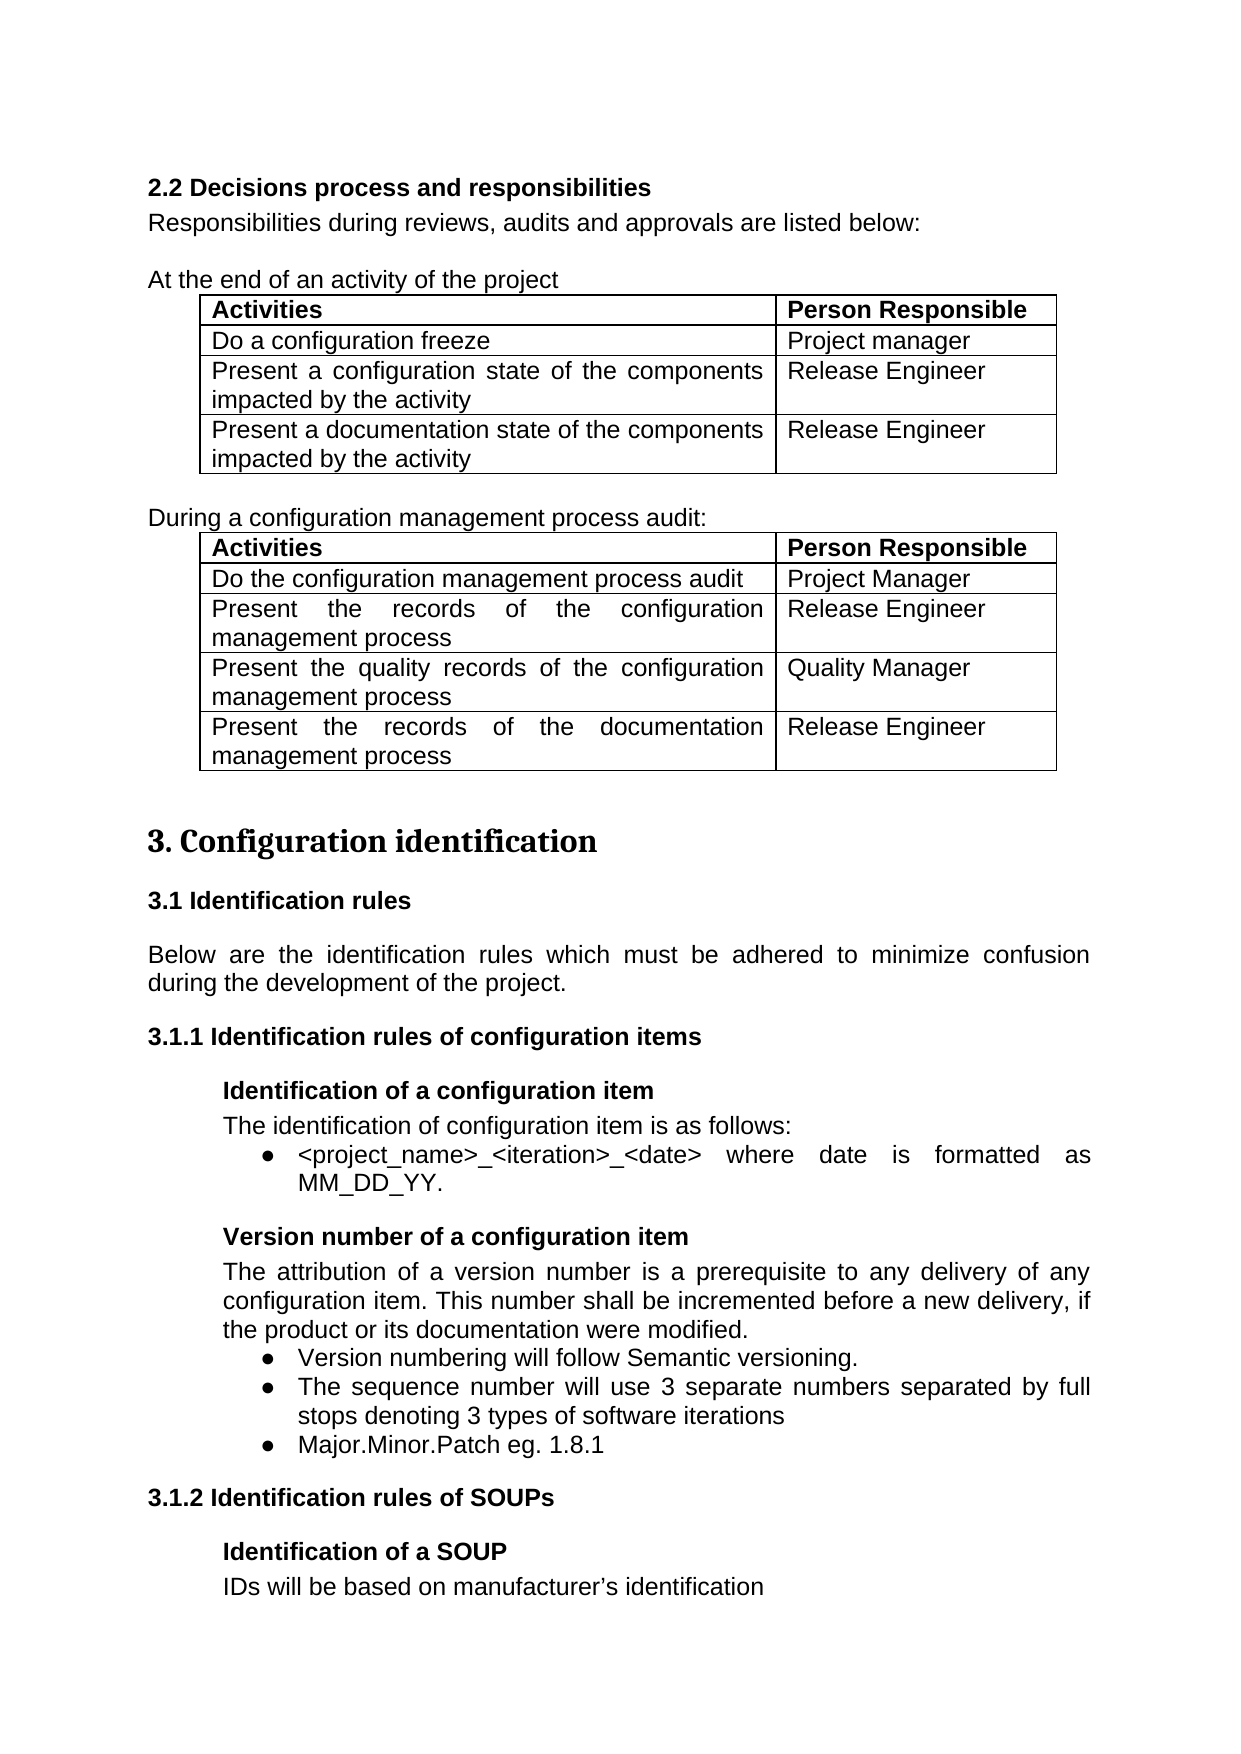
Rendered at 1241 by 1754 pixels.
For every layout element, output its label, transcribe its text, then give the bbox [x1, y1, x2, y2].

text During a configuration management process audit: [148, 503, 1092, 532]
table_cell Release Engineer [777, 356, 1056, 414]
table_header Person Responsible [777, 533, 1056, 562]
table_header Person Responsible [777, 296, 1056, 324]
subtitle 3.1.2 Identification rules of SOUPs [148, 1483, 1092, 1512]
table_cell Release Engineer [777, 415, 1056, 473]
subtitle 3.1.1 Identification rules of configuration items [148, 1022, 1092, 1051]
text The identification of configuration item is as follows: [148, 1111, 1092, 1139]
list <project_name>_<iteration>_<date> where date is formatted as MM_DD_YY. [260, 1139, 1092, 1197]
table_cell Present a configuration state of the components impacted by the activity [201, 356, 775, 414]
table_cell Do the configuration management process audit [201, 564, 775, 592]
table_cell Project manager [777, 326, 1056, 354]
table_cell Present the quality records of the configuration management process [201, 653, 775, 711]
table_cell Do a configuration freeze [201, 326, 775, 354]
table_cell Present the records of the configuration management process [201, 594, 775, 651]
text At the end of an activity of the project [148, 265, 1092, 294]
subtitle Version number of a configuration item [148, 1222, 1092, 1251]
subtitle 3.1 Identification rules [148, 886, 1092, 914]
table_cell Present a documentation state of the components impacted by the activity [201, 415, 775, 473]
list The sequence number will use 3 separate numbers separated by full stops denoting 3 types of software iterations [260, 1372, 1092, 1429]
list Version numbering will follow Semantic versioning. [260, 1343, 1092, 1372]
subtitle 2.2 Decisions process and responsibilities [148, 173, 1092, 201]
subtitle Identification of a SOUP [148, 1537, 1092, 1566]
table_header Activities [201, 533, 775, 562]
table_cell Release Engineer [777, 594, 1056, 651]
text The attribution of a version number is a prerequisite to any delivery of any configuration item. This number shall be incremented before a new delivery, if the product or its documentation were modified. [223, 1257, 1092, 1343]
text IDs will be based on manufacturer’s identification [148, 1572, 1092, 1601]
table_cell Release Engineer [777, 712, 1056, 769]
text Responsibilities during reviews, audits and approvals are listed below: [148, 208, 1092, 236]
table_header Activities [201, 296, 775, 324]
table_cell Present the records of the documentation management process [201, 712, 775, 769]
text Below are the identification rules which must be adhered to minimize confusion during the development of the project. [148, 939, 1092, 997]
subtitle 3. Configuration identification [148, 822, 1092, 861]
table_cell Quality Manager [777, 653, 1056, 711]
table_cell Project Manager [777, 564, 1056, 592]
list Major.Minor.Patch eg. 1.8.1 [260, 1429, 1092, 1458]
subtitle Identification of a configuration item [148, 1076, 1092, 1104]
